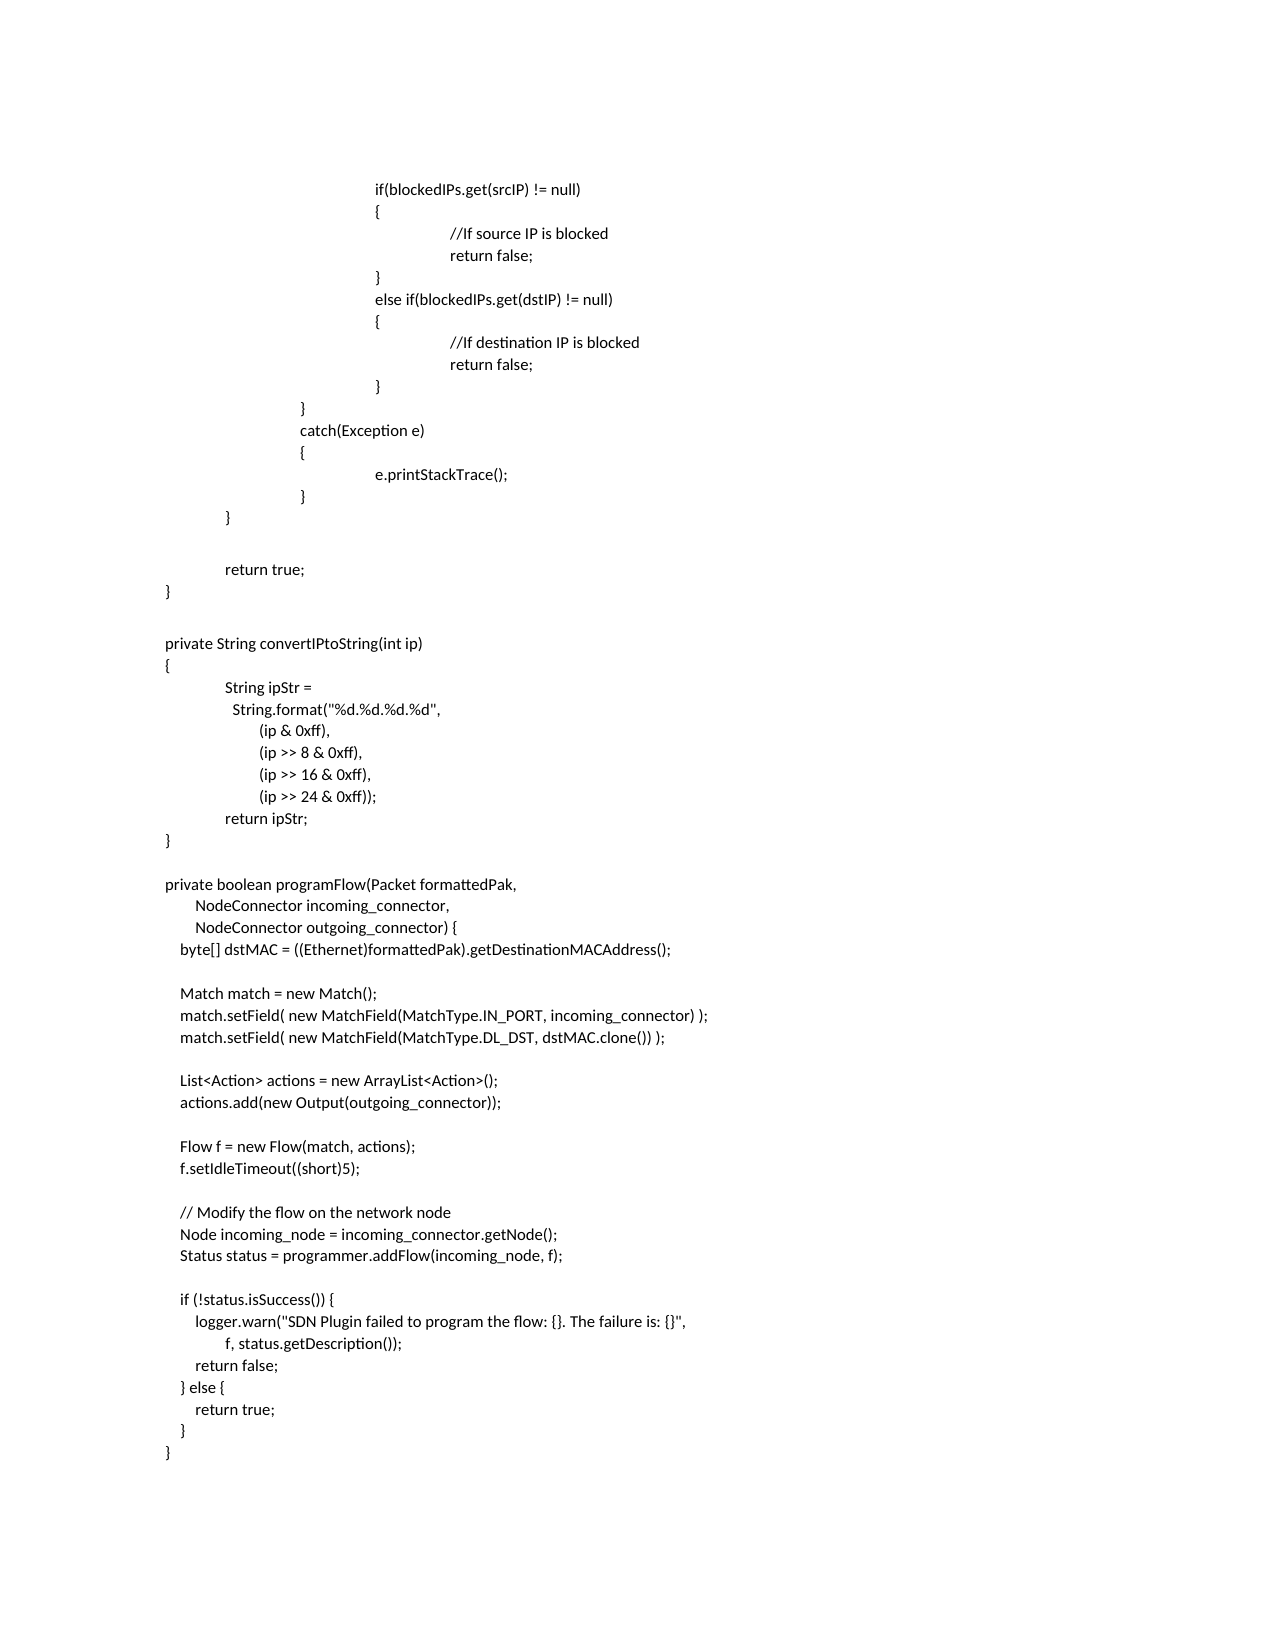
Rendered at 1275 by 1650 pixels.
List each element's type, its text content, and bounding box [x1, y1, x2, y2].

text byte[] dstMAC = ((Ethernet)formattedPak).getDestinationMACAddress(); [150, 939, 1125, 960]
text f, status.getDescription()); [150, 1333, 1125, 1353]
text catch(Exception e) [150, 420, 1125, 441]
text { [150, 311, 1125, 331]
text e.printStackTrace(); [150, 464, 1125, 484]
text match.setField( new MatchField(MatchType.IN_PORT, incoming_connector) ); [150, 1005, 1125, 1025]
text Match match = new Match(); [150, 983, 1125, 1003]
text NodeConnector outgoing_connector) { [150, 917, 1125, 938]
text } [150, 398, 1125, 419]
text else if(blockedIPs.get(dstIP) != null) [150, 289, 1125, 309]
text String.format("%d.%d.%d.%d", [150, 699, 1125, 719]
text return false; [150, 1355, 1125, 1375]
text } [150, 508, 1125, 528]
text //If source IP is blocked [150, 223, 1125, 244]
text } [150, 830, 1125, 850]
text (ip >> 24 & 0xff)); [150, 786, 1125, 807]
text { [150, 442, 1125, 462]
text } [150, 581, 1125, 601]
text String ipStr = [150, 677, 1125, 697]
text return true; [150, 559, 1125, 579]
text logger.warn("SDN Plugin failed to program the flow: {}. The failure is: {}", [150, 1311, 1125, 1332]
text Status status = programmer.addFlow(incoming_node, f); [150, 1246, 1125, 1266]
text return true; [150, 1399, 1125, 1419]
text { [150, 201, 1125, 222]
text private boolean programFlow(Packet formattedPak, [150, 874, 1125, 894]
text actions.add(new Output(outgoing_connector)); [150, 1092, 1125, 1113]
text (ip >> 16 & 0xff), [150, 764, 1125, 785]
text (ip >> 8 & 0xff), [150, 742, 1125, 763]
text } [150, 1421, 1125, 1441]
text } else { [150, 1377, 1125, 1397]
text return false; [150, 354, 1125, 375]
text { [150, 655, 1125, 675]
text f.setIdleTimeout((short)5); [150, 1158, 1125, 1178]
text } [150, 486, 1125, 506]
text } [150, 267, 1125, 287]
text Node incoming_node = incoming_connector.getNode(); [150, 1224, 1125, 1244]
text if (!status.isSuccess()) { [150, 1289, 1125, 1310]
text if(blockedIPs.get(srcIP) != null) [150, 179, 1125, 200]
text (ip & 0xff), [150, 721, 1125, 741]
text Flow f = new Flow(match, actions); [150, 1136, 1125, 1157]
text //If destination IP is blocked [150, 333, 1125, 353]
text // Modify the flow on the network node [150, 1202, 1125, 1222]
text match.setField( new MatchField(MatchType.DL_DST, dstMAC.clone()) ); [150, 1027, 1125, 1047]
text } [150, 376, 1125, 397]
text return false; [150, 245, 1125, 266]
text private String convertIPtoString(int ip) [150, 633, 1125, 653]
text NodeConnector incoming_connector, [150, 896, 1125, 916]
text List<Action> actions = new ArrayList<Action>(); [150, 1071, 1125, 1091]
text } [150, 1442, 1125, 1463]
text return ipStr; [150, 808, 1125, 828]
